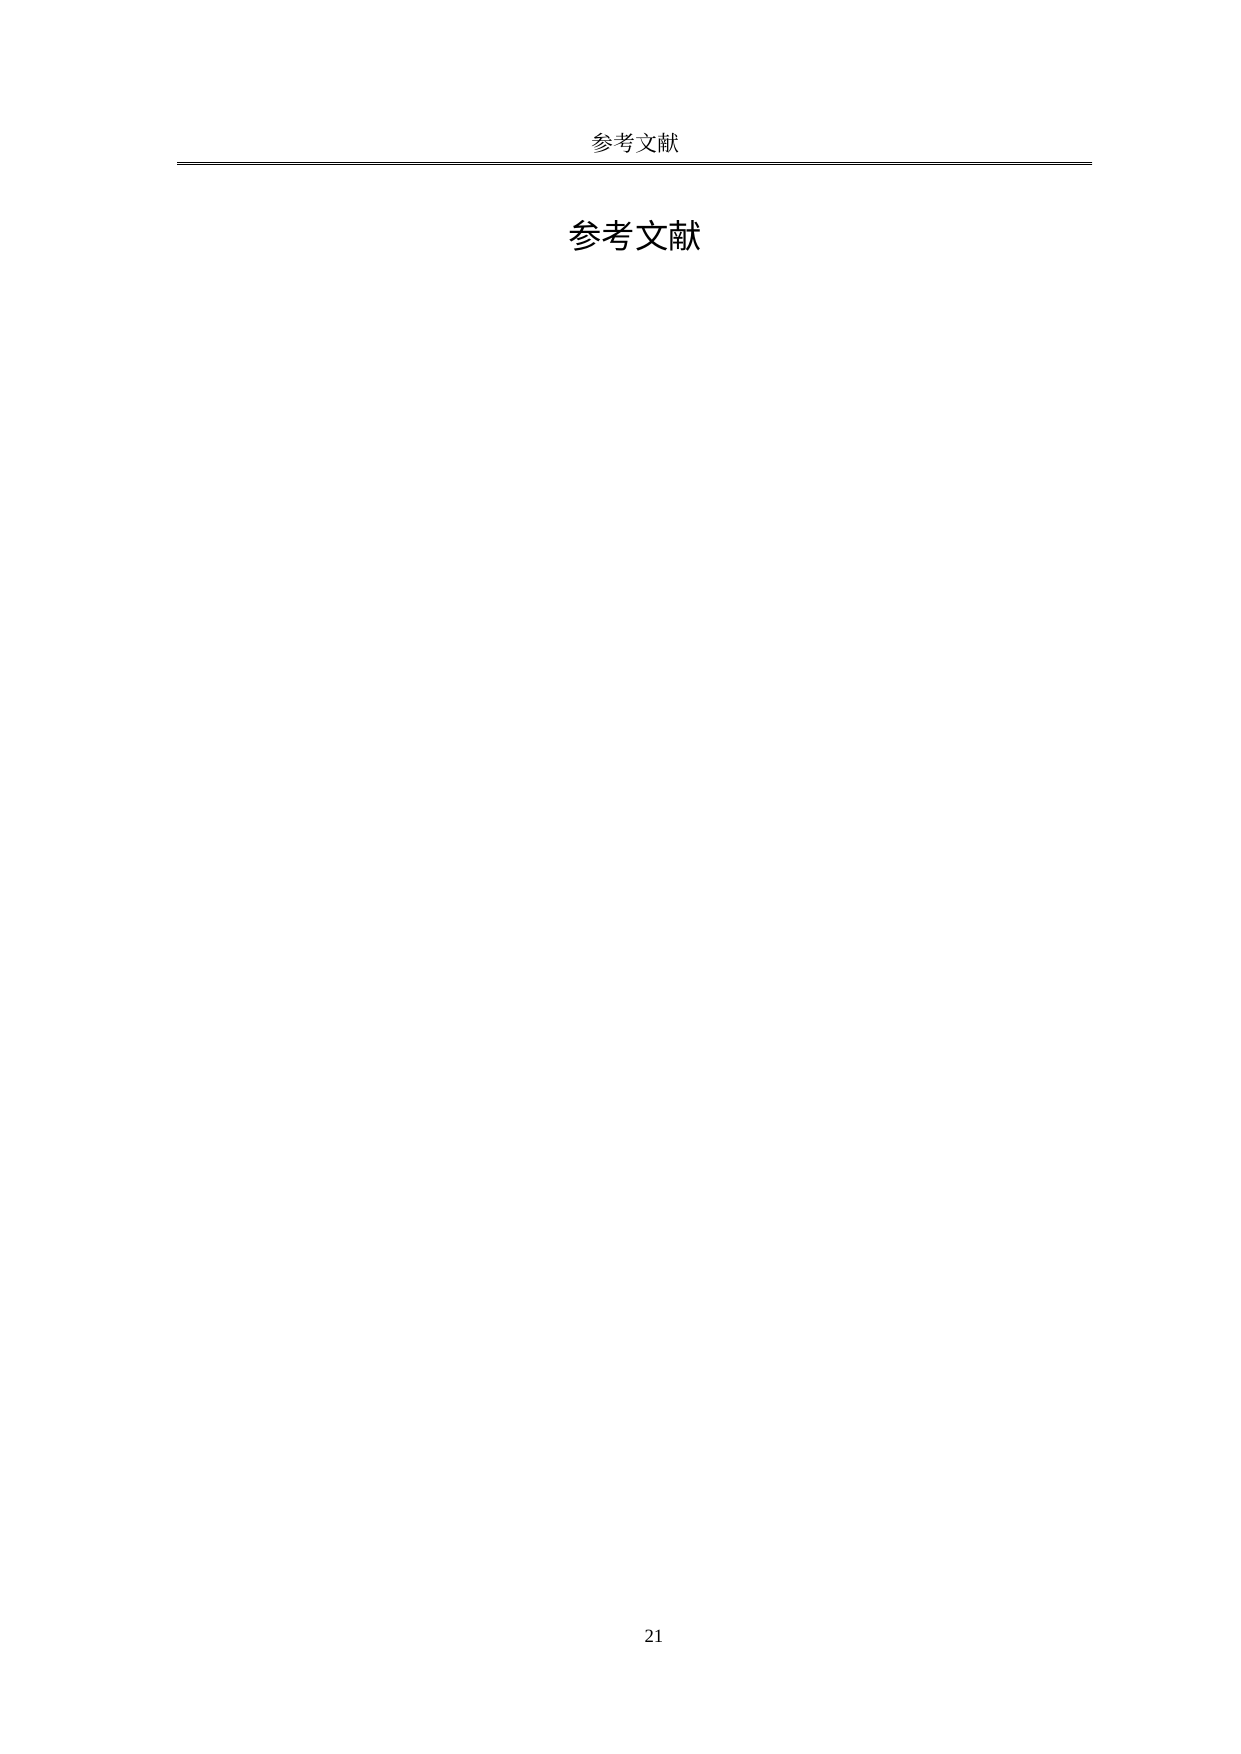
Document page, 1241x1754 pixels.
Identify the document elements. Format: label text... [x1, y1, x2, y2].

text 参考文献 [177, 215, 1092, 257]
